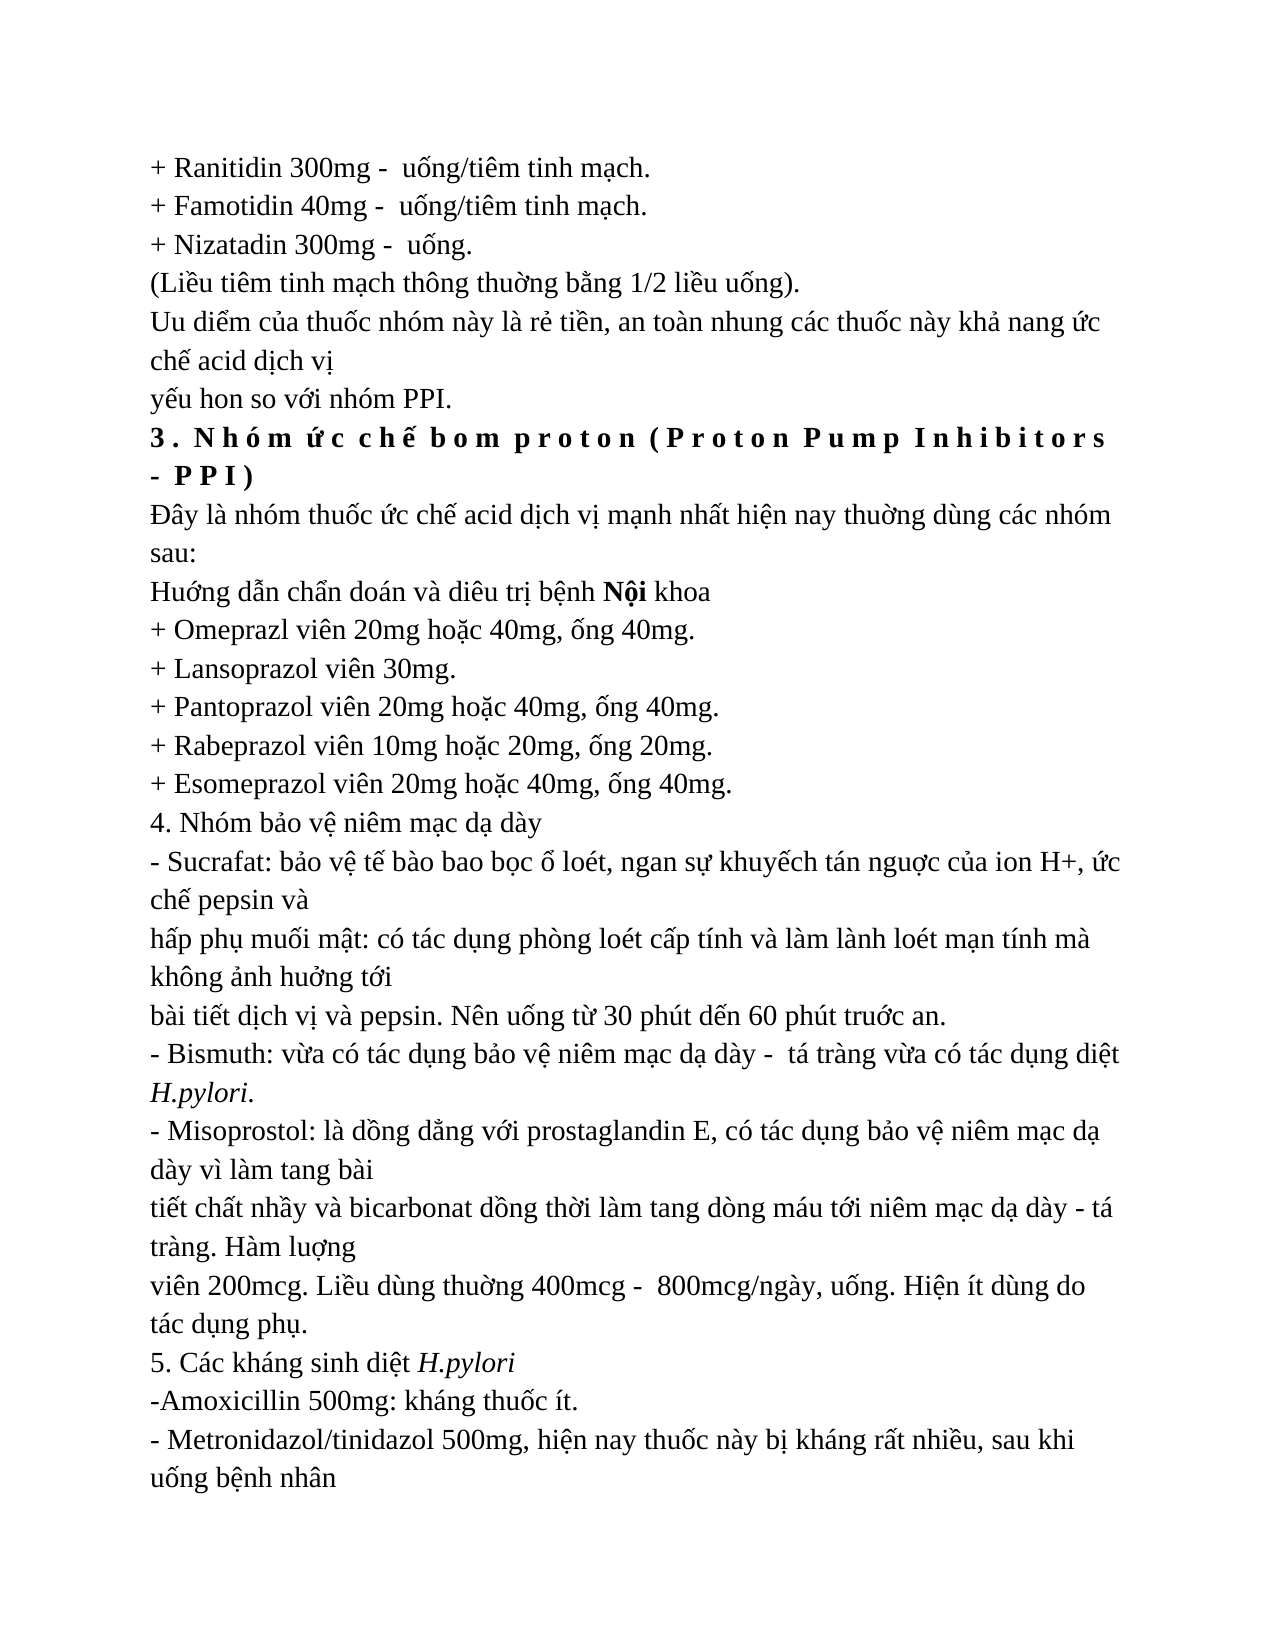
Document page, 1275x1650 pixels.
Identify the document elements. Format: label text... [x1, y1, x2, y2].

text viên 200mcg. Liều dùng thuờng 400mcg - 800mcg/ngày, uống. Hiện ít dùng do tác dụng phụ. [150, 1268, 1125, 1340]
text + Ranitidin 300mg - uống/tiêm tinh mạch. [150, 150, 1125, 183]
text -Amoxicillin 500mg: kháng thuốc ít. [150, 1383, 1125, 1417]
text - Misoprostol: là dồng dẳng với prostaglandin E, có tác dụng bảo vệ niêm mạc dạ dày vì làm tang bài [150, 1113, 1125, 1186]
text - Bismuth: vừa có tác dụng bảo vệ niêm mạc dạ dày - tá tràng vừa có tác dụng diệt H.pylori. [150, 1036, 1125, 1108]
text + Esomeprazol viên 20mg hoặc 40mg, ống 40mg. [150, 767, 1125, 800]
text yếu hon so với nhóm PPI. [150, 381, 1125, 415]
text + Lansoprazol viên 30mg. [150, 651, 1125, 684]
text + Omeprazl viên 20mg hoặc 40mg, ống 40mg. [150, 612, 1125, 646]
text + Famotidin 40mg - uống/tiêm tinh mạch. [150, 188, 1125, 222]
text 3 . N h ó m ứ c c h ế b o m p r o t o n ( P r o t o n P u m p I n h i b i t o r s - P P I ) [150, 420, 1125, 492]
text + Pantoprazol viên 20mg hoặc 40mg, ống 40mg. [150, 689, 1125, 723]
text + Rabeprazol viên 10mg hoặc 20mg, ống 20mg. [150, 728, 1125, 762]
text - Sucrafat: bảo vệ tế bào bao bọc ổ loét, ngan sự khuyếch tán nguợc của ion H+, ức chế pepsin và [150, 844, 1125, 916]
text - Metronidazol/tinidazol 500mg, hiện nay thuốc này bị kháng rất nhiều, sau khi uống bệnh nhân [150, 1422, 1125, 1494]
text 5. Các kháng sinh diệt H.pylori [150, 1345, 1125, 1378]
text 4. Nhóm bảo vệ niêm mạc dạ dày [150, 805, 1125, 839]
text Ðây là nhóm thuốc ức chế acid dịch vị mạnh nhất hiện nay thuờng dùng các nhóm sau: [150, 497, 1125, 569]
text tiết chất nhầy và bicarbonat dồng thời làm tang dòng máu tới niêm mạc dạ dày - tá tràng. Hàm luợng [150, 1191, 1125, 1263]
text (Liều tiêm tinh mạch thông thuờng bằng 1/2 liều uống). [150, 266, 1125, 299]
text + Nizatadin 300mg - uống. [150, 227, 1125, 261]
text hấp phụ muối mật: có tác dụng phòng loét cấp tính và làm lành loét mạn tính mà không ảnh huởng tới [150, 921, 1125, 993]
text bài tiết dịch vị và pepsin. Nên uống từ 30 phút dến 60 phút truớc an. [150, 998, 1125, 1031]
text Huớng dẫn chẩn doán và diêu trị bệnh Nội khoa [150, 574, 1125, 607]
text Uu diểm của thuốc nhóm này là rẻ tiền, an toàn nhung các thuốc này khả nang ức chế acid dịch vị [150, 304, 1125, 376]
